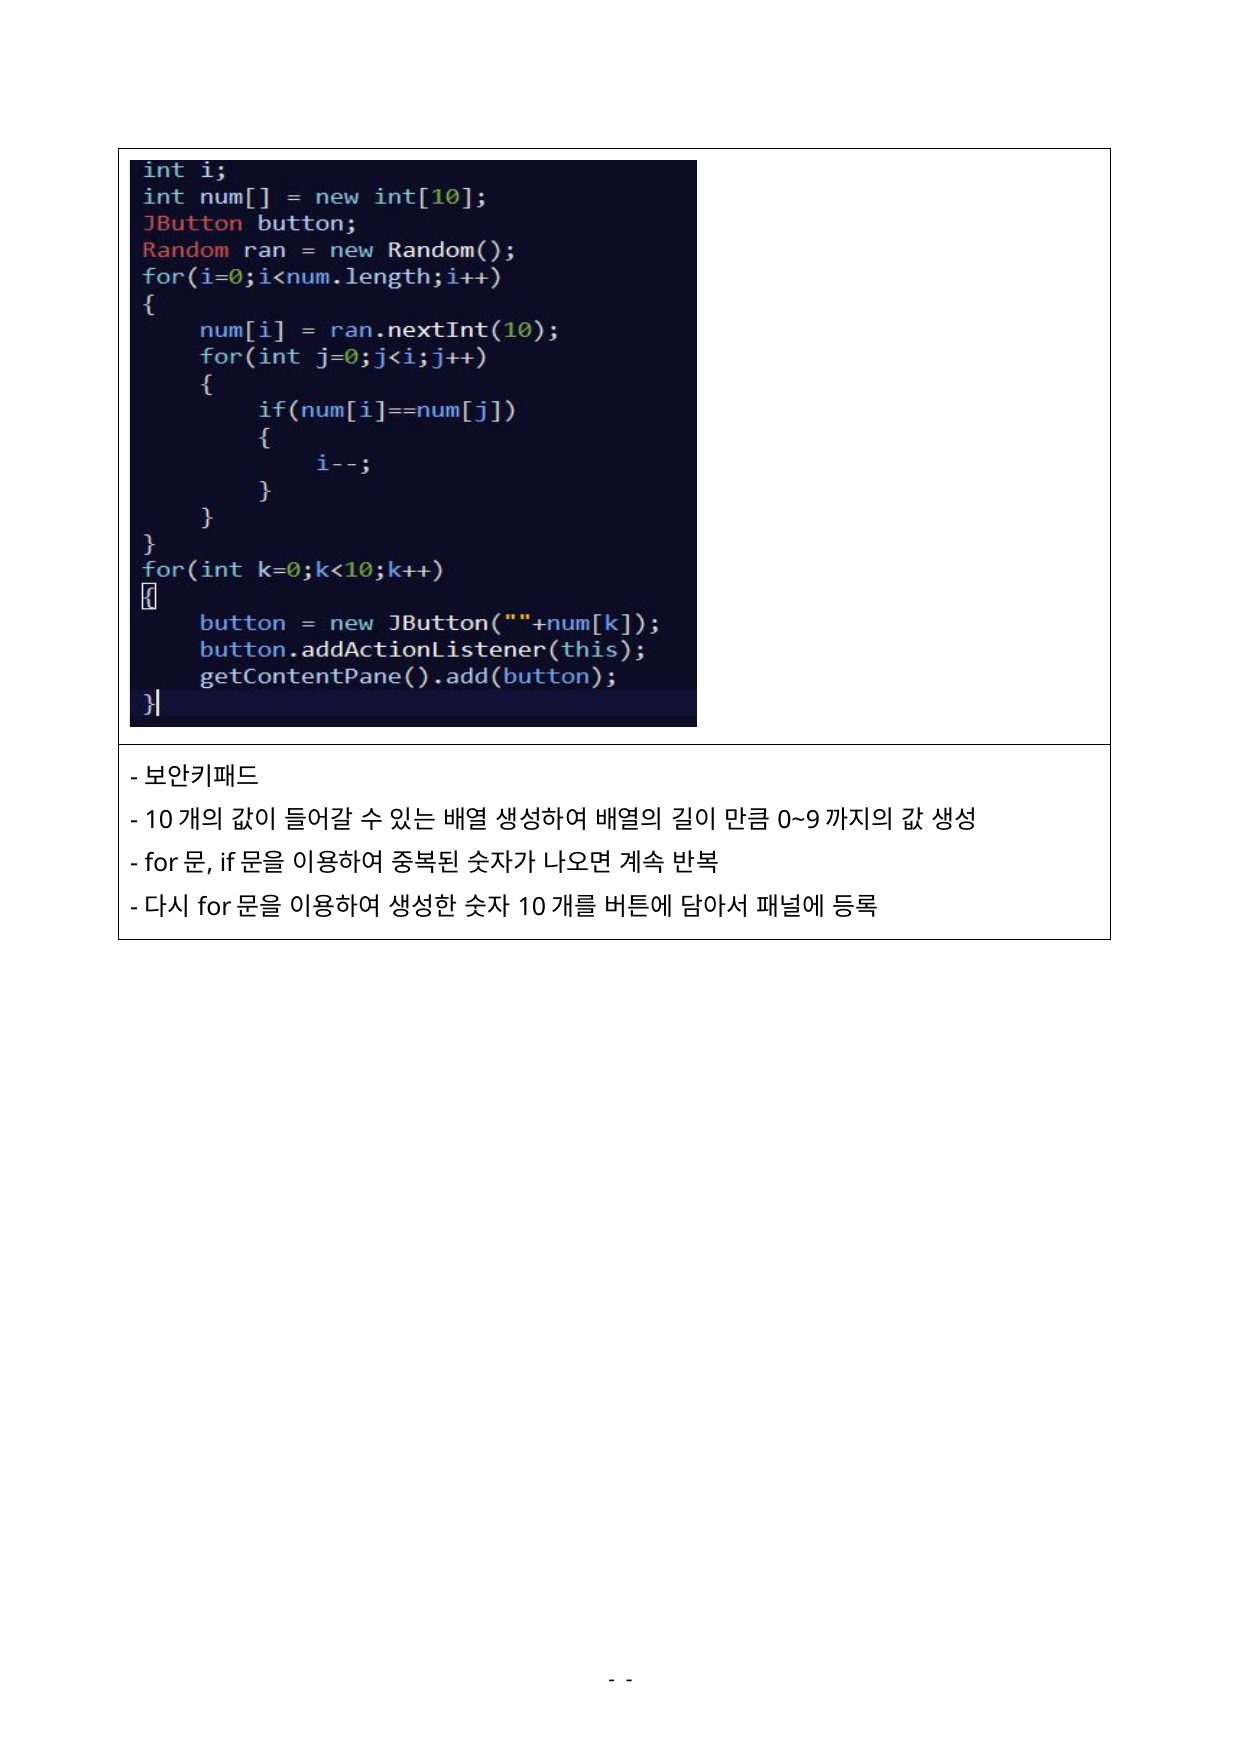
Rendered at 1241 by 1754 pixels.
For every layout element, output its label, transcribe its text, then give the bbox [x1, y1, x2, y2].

picture [129, 160, 697, 727]
table_header [119, 149, 1110, 744]
table_cell - 보안키패드 - 10개의 값이 들어갈 수 있는 배열 생성하여 배열의 길이 만큼 0~9까지의 값 생성 - for문, if문을 이용하여 중복된 숫자가 나오면 계속 반복 - 다시 for문을 이용하여 생성한 숫자 10개를 버튼에 담아서 패널에 등록 [119, 745, 1110, 939]
